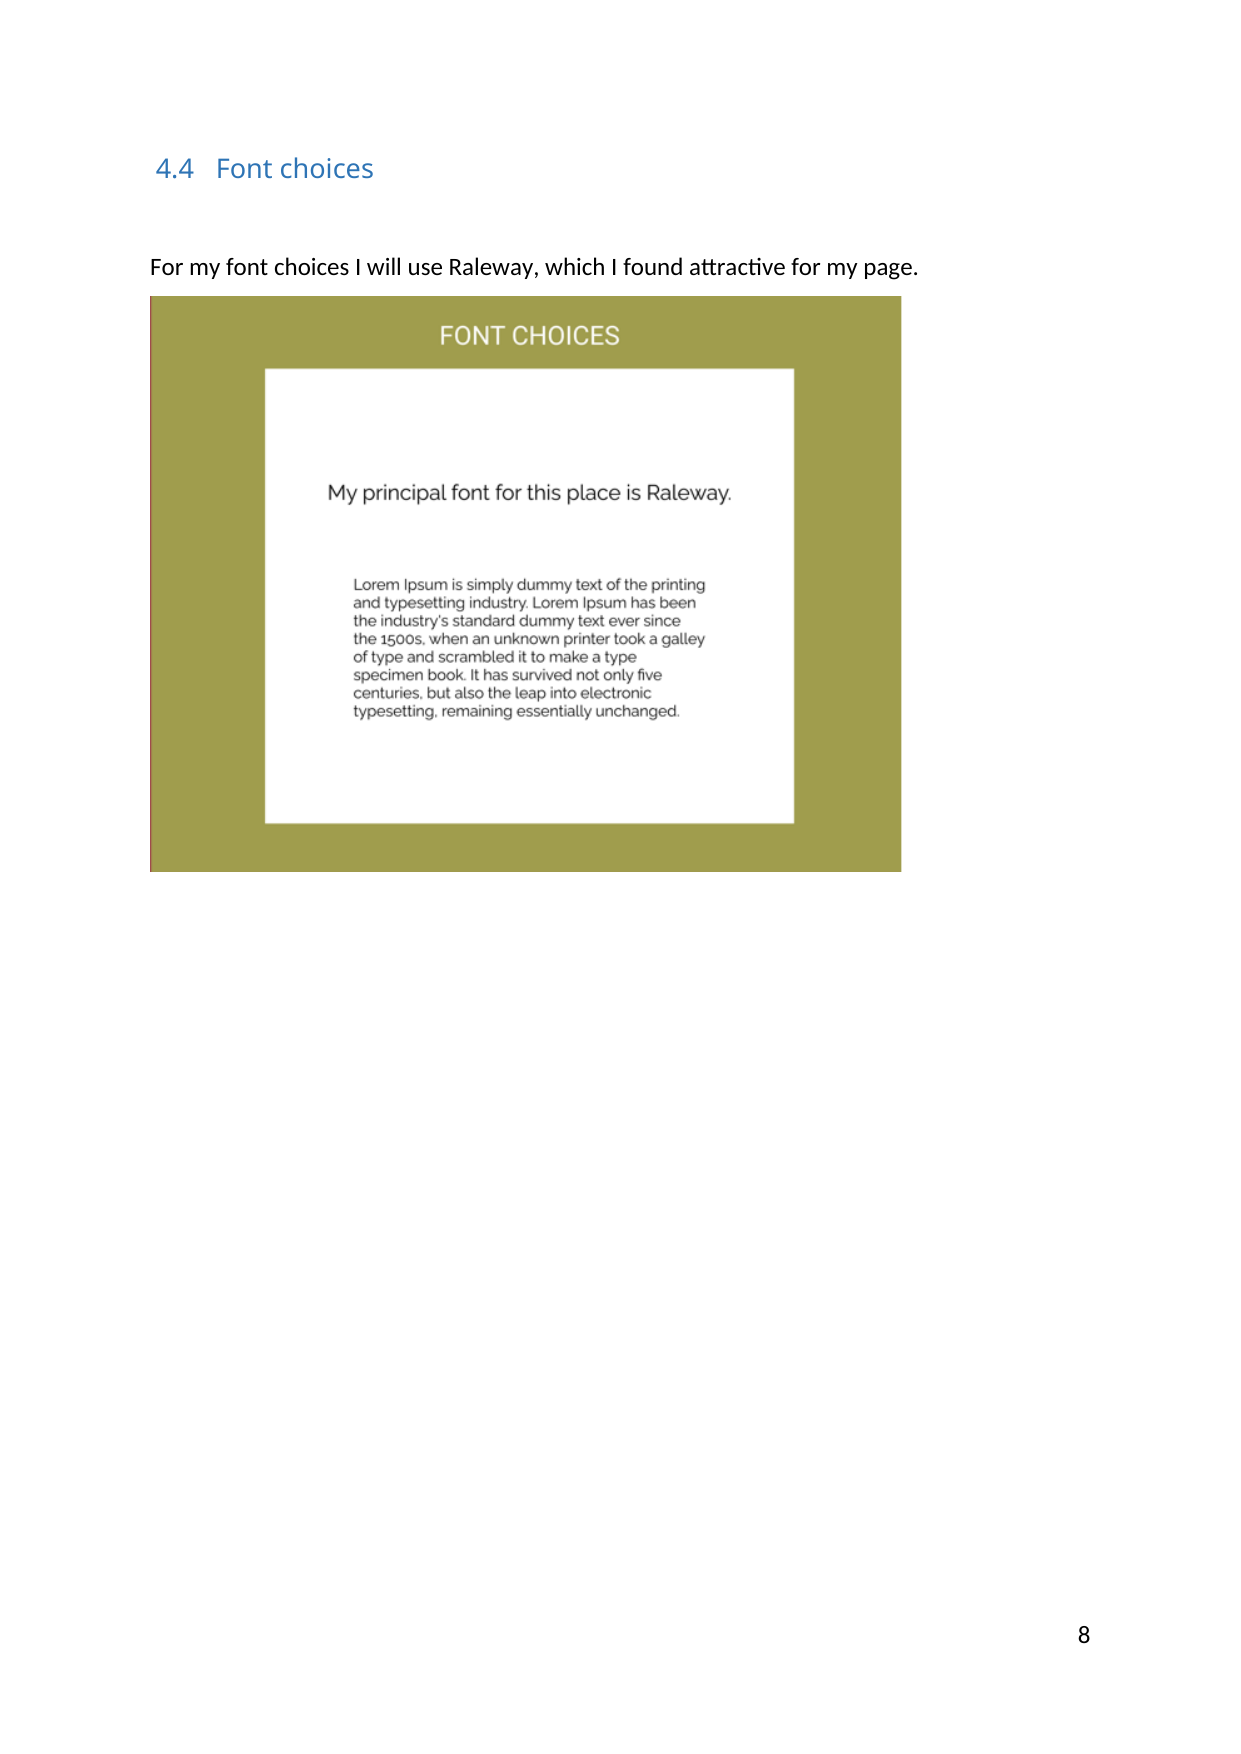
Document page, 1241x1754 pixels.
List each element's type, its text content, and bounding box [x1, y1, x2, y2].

picture [150, 296, 902, 872]
subtitle Font choices [156, 150, 1090, 187]
text For my font choices I will use Raleway, which I found attractive for my page. [150, 251, 1090, 282]
